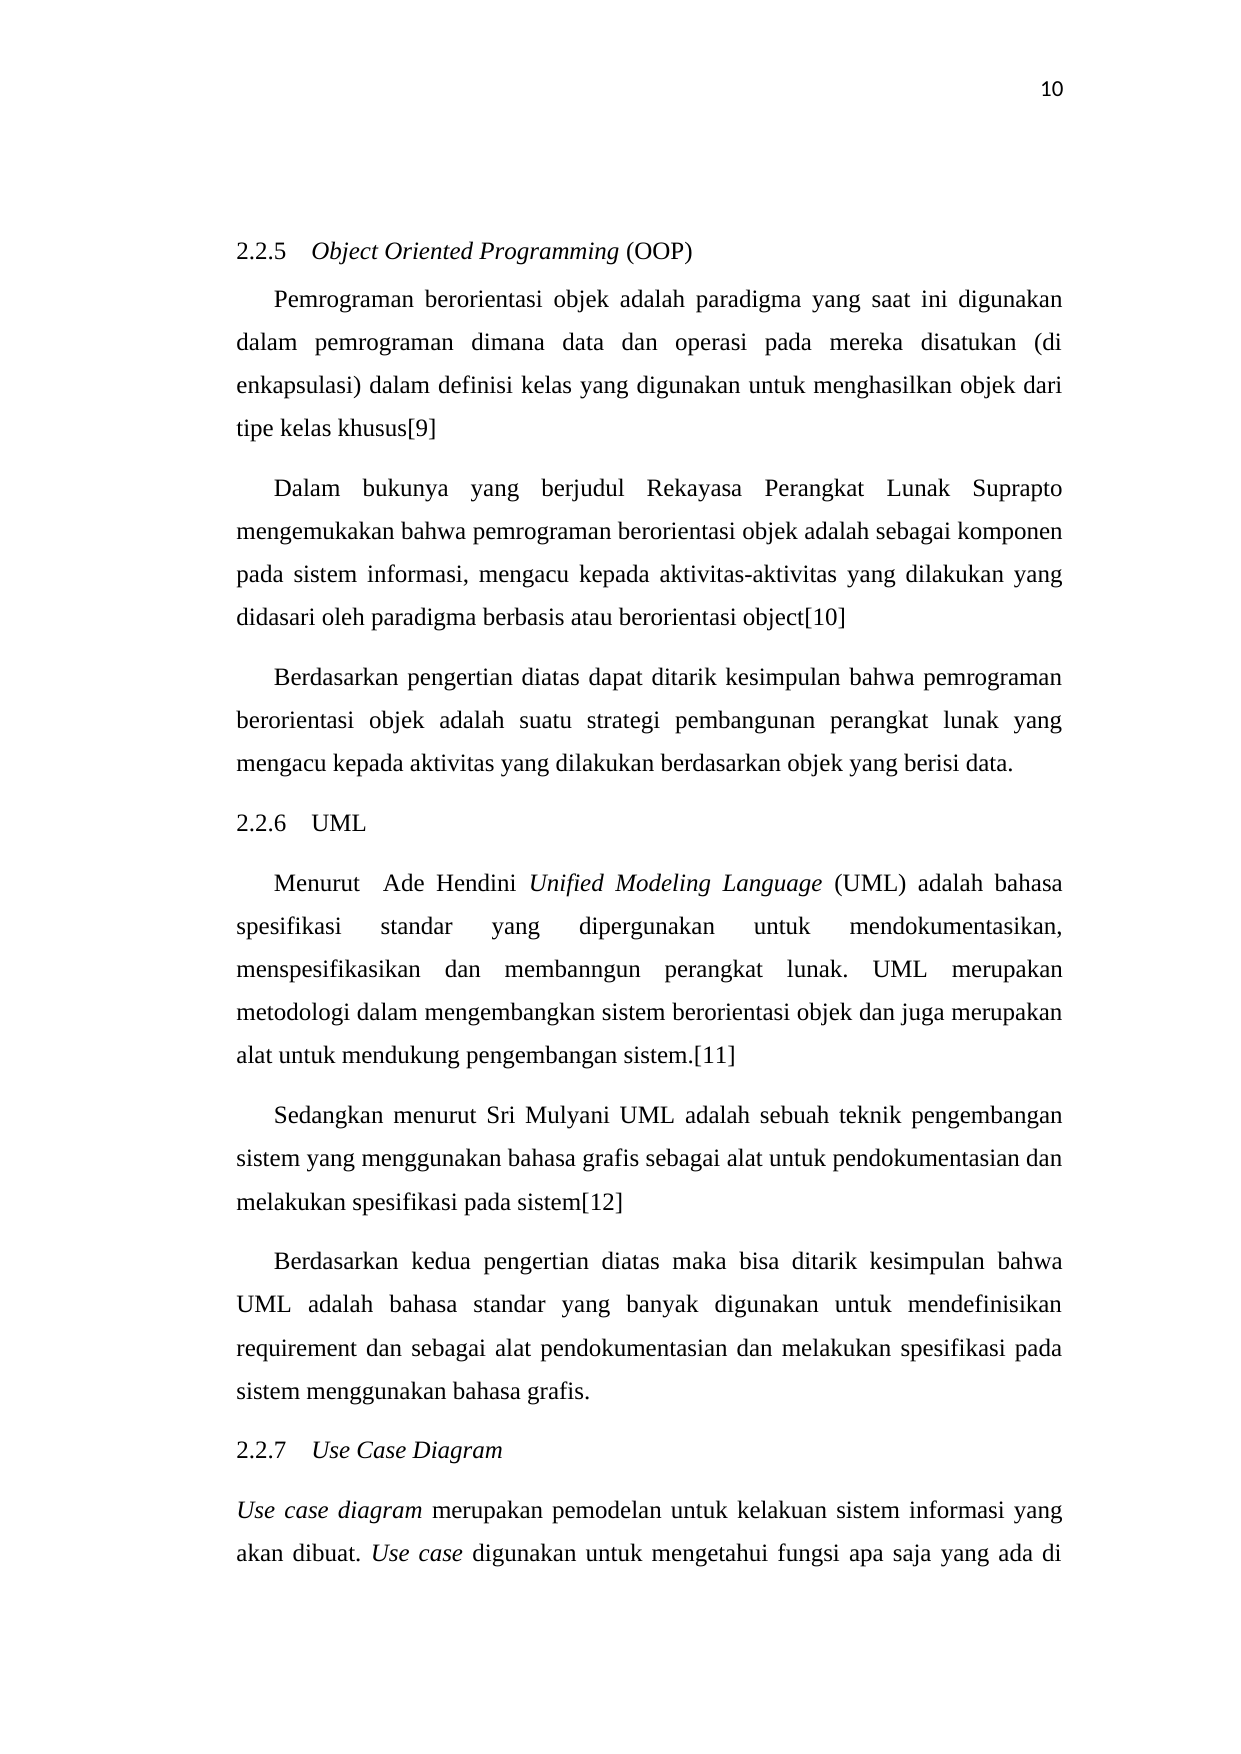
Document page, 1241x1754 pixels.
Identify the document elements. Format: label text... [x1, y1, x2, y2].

text Berdasarkan pengertian diatas dapat ditarik kesimpulan bahwa pemrograman berorientasi objek adalah suatu strategi pembangunan perangkat lunak yang mengacu kepada aktivitas yang dilakukan berdasarkan objek yang berisi data. [236, 662, 1063, 777]
text Sedangkan menurut Sri Mulyani UML adalah sebuah teknik pengembangan sistem yang menggunakan bahasa grafis sebagai alat untuk pendokumentasian dan melakukan spesifikasi pada sistem[12] [236, 1100, 1063, 1215]
text Menurut Ade Hendini Unified Modeling Language (UML) adalah bahasa spesifikasi standar yang dipergunakan untuk mendokumentasikan, menspesifikasikan dan membanngun perangkat lunak. UML merupakan metodologi dalam mengembangkan sistem berorientasi objek dan juga merupakan alat untuk mendukung pengembangan sistem.[11] [236, 868, 1063, 1069]
text Dalam bukunya yang berjudul Rekayasa Perangkat Lunak Suprapto mengemukakan bahwa pemrograman berorientasi objek adalah sebagai komponen pada sistem informasi, mengacu kepada aktivitas-aktivitas yang dilakukan yang didasari oleh paradigma berbasis atau berorientasi object[10] [236, 473, 1063, 631]
list Object Oriented Programming (OOP) [236, 236, 1063, 265]
text Berdasarkan kedua pengertian diatas maka bisa ditarik kesimpulan bahwa UML adalah bahasa standar yang banyak digunakan untuk mendefinisikan requirement dan sebagai alat pendokumentasian dan melakukan spesifikasi pada sistem menggunakan bahasa grafis. [236, 1246, 1063, 1404]
list UML [236, 808, 1063, 837]
list Use Case Diagram [236, 1436, 1063, 1464]
text Pemrograman berorientasi objek adalah paradigma yang saat ini digunakan dalam pemrograman dimana data dan operasi pada mereka disatukan (di enkapsulasi) dalam definisi kelas yang digunakan untuk menghasilkan objek dari tipe kelas khusus[9] [236, 284, 1063, 442]
